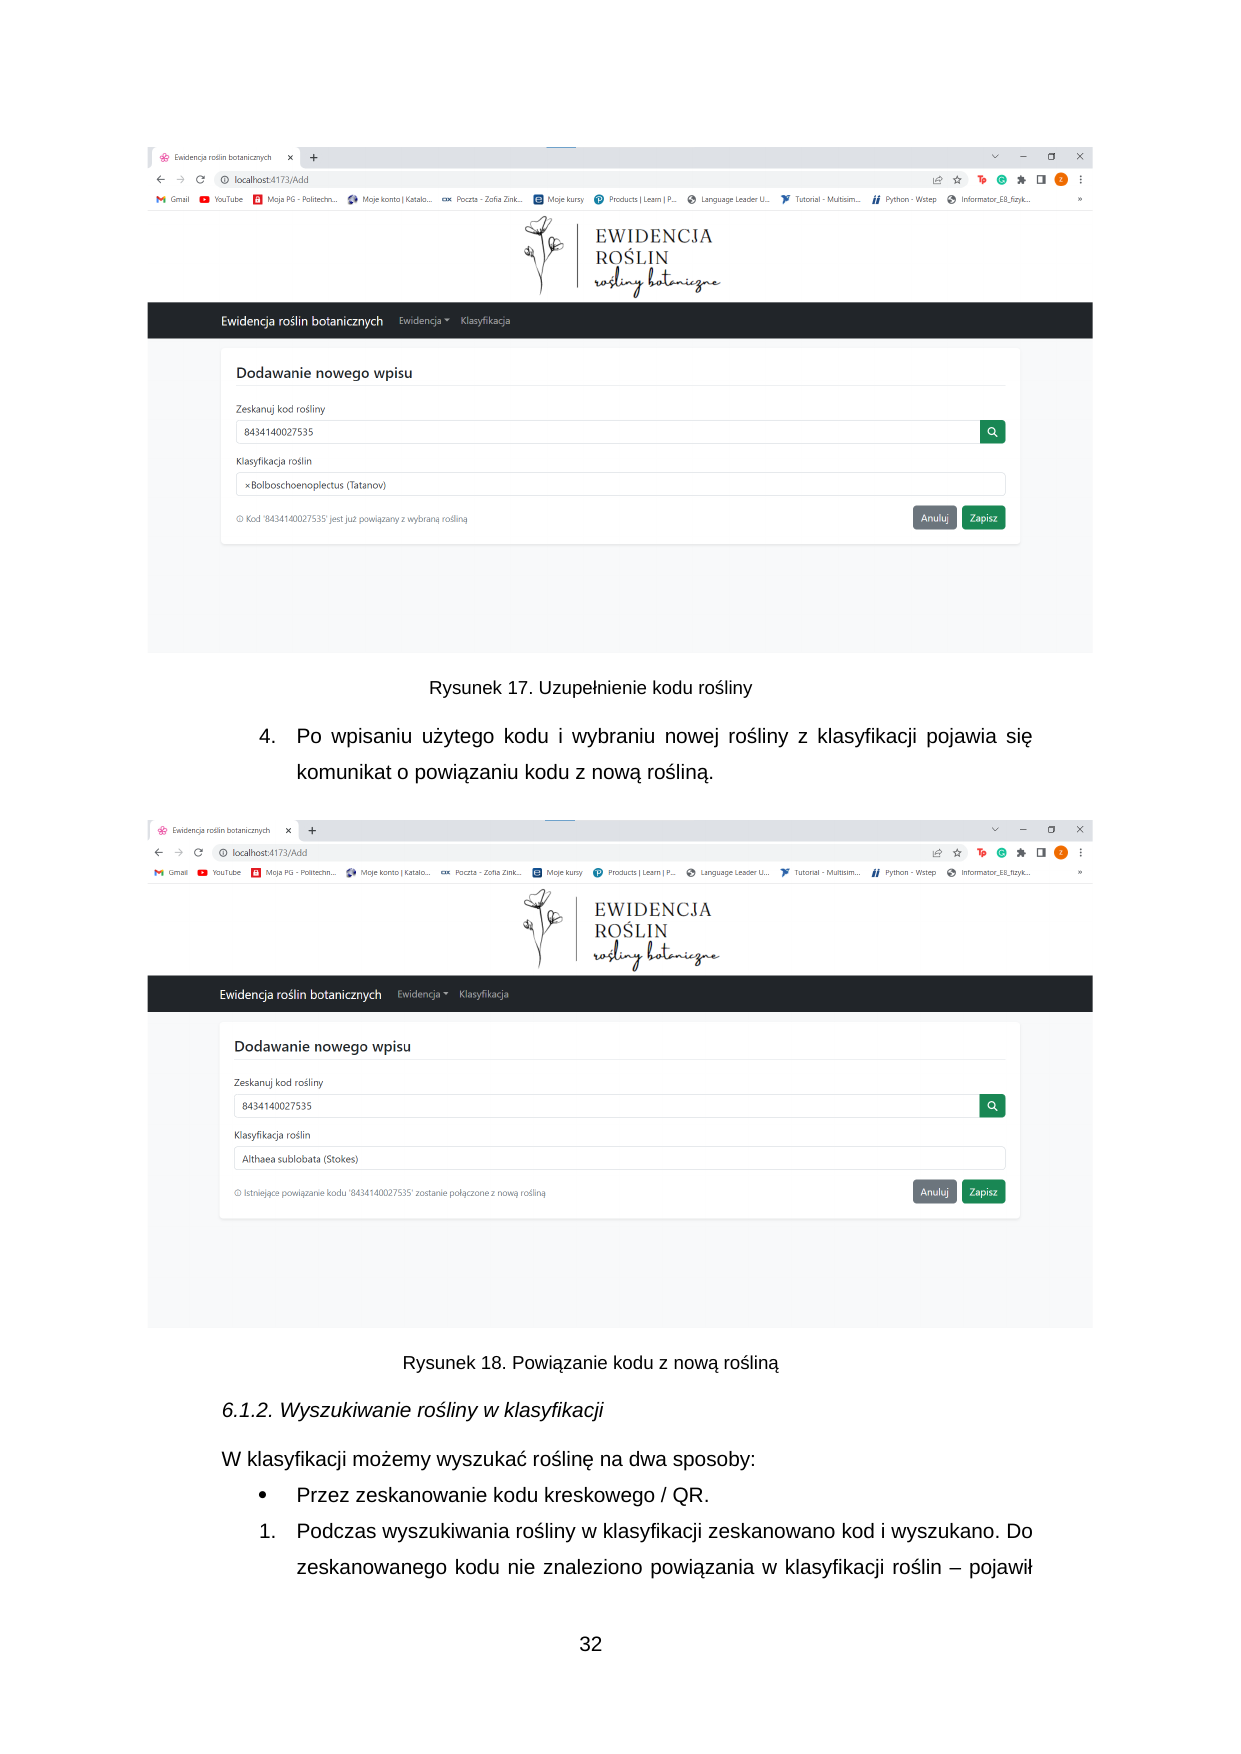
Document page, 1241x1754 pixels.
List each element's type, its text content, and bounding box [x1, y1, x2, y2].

subtitle 6.1.2. Wyszukiwanie rośliny w klasyfikacji [148, 1398, 1033, 1422]
list Przez zeskanowanie kodu kreskowego / QR. [259, 1483, 1033, 1507]
picture [147, 147, 1093, 653]
text W klasyfikacji możemy wyszukać roślinę na dwa sposoby: [148, 1447, 1033, 1471]
picture [147, 820, 1093, 1328]
list Po wpisaniu użytego kodu i wybraniu nowej rośliny z klasyfikacji pojawia się komunikat o powiązaniu kodu z nową rośliną. [259, 724, 1033, 784]
